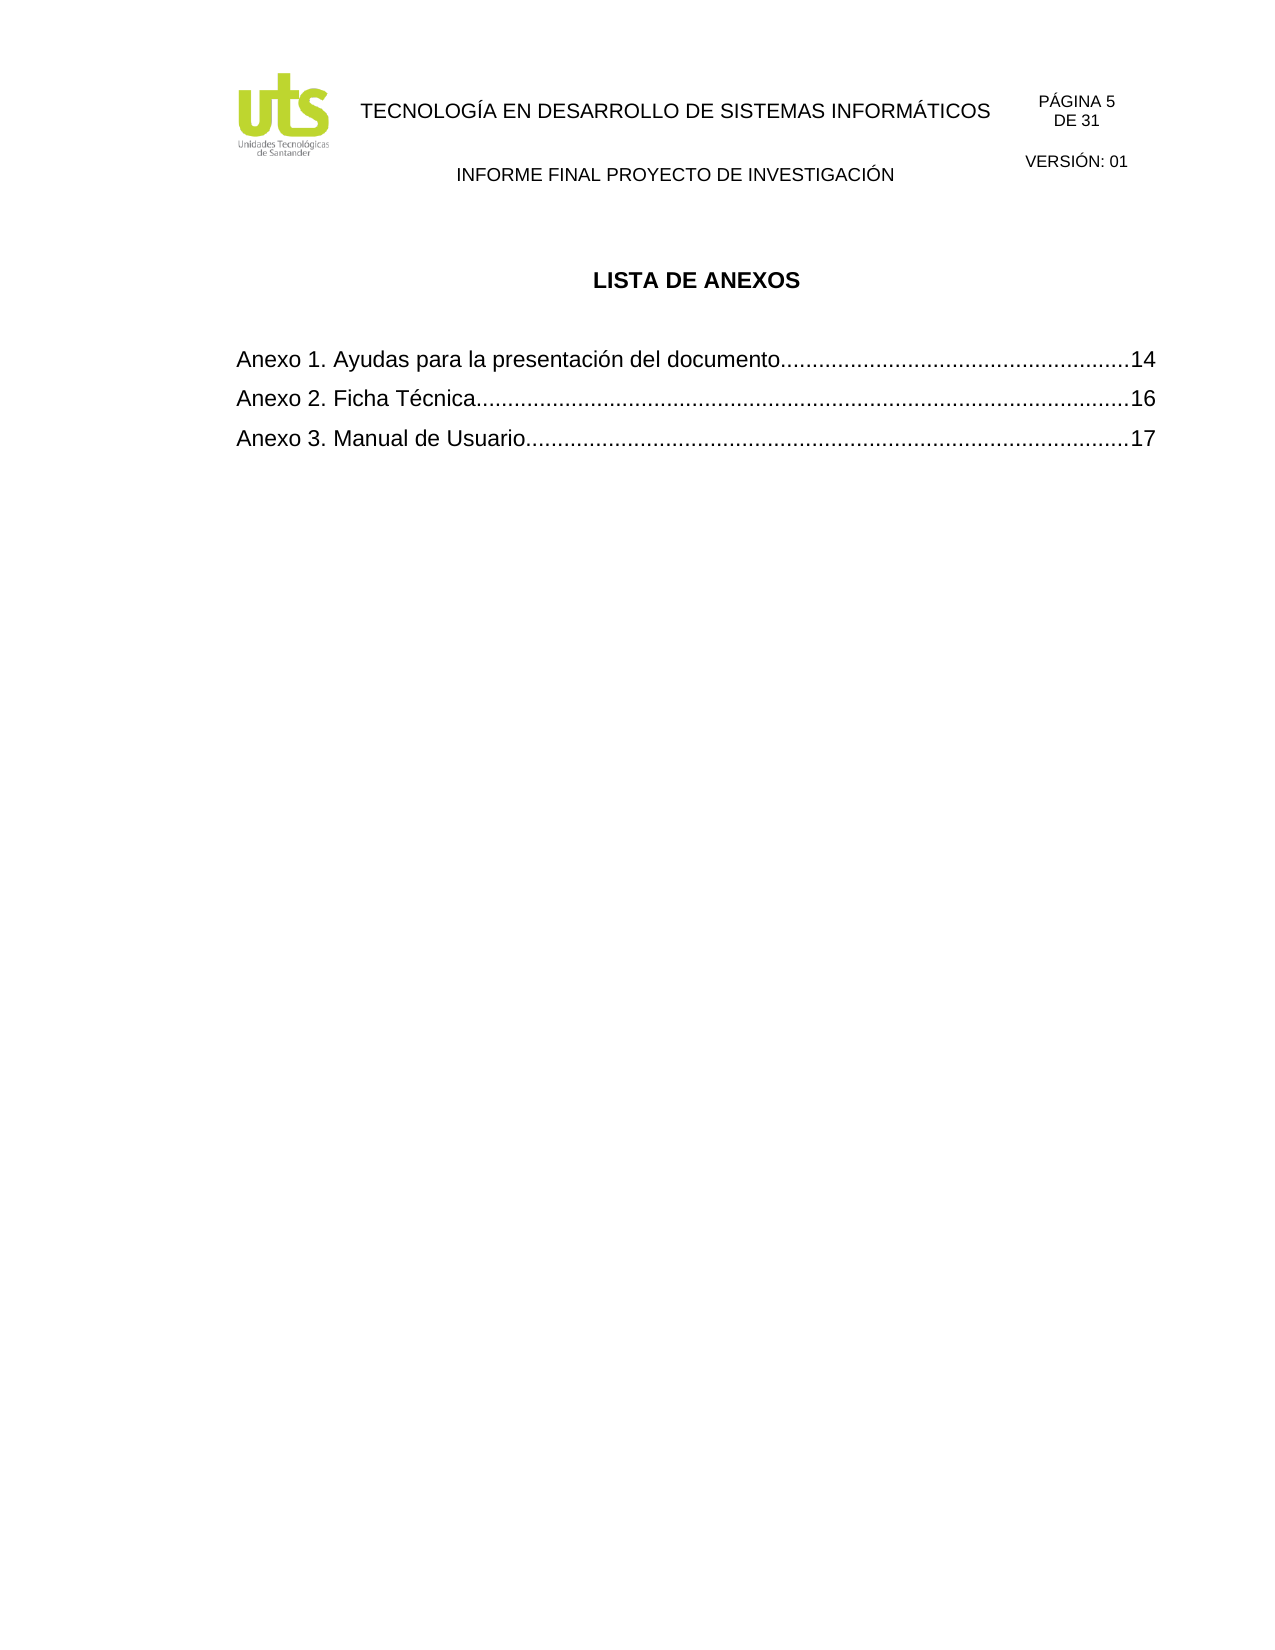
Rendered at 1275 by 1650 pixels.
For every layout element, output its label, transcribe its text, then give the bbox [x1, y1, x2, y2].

picture [238, 73, 329, 156]
text Anexo 3. Manual de Usuario 17 [236, 425, 1157, 451]
text LISTA DE ANEXOS [236, 267, 1157, 293]
text Anexo 1. Ayudas para la presentación del documento 14 [236, 346, 1157, 372]
text Anexo 2. Ficha Técnica 16 [236, 385, 1157, 412]
